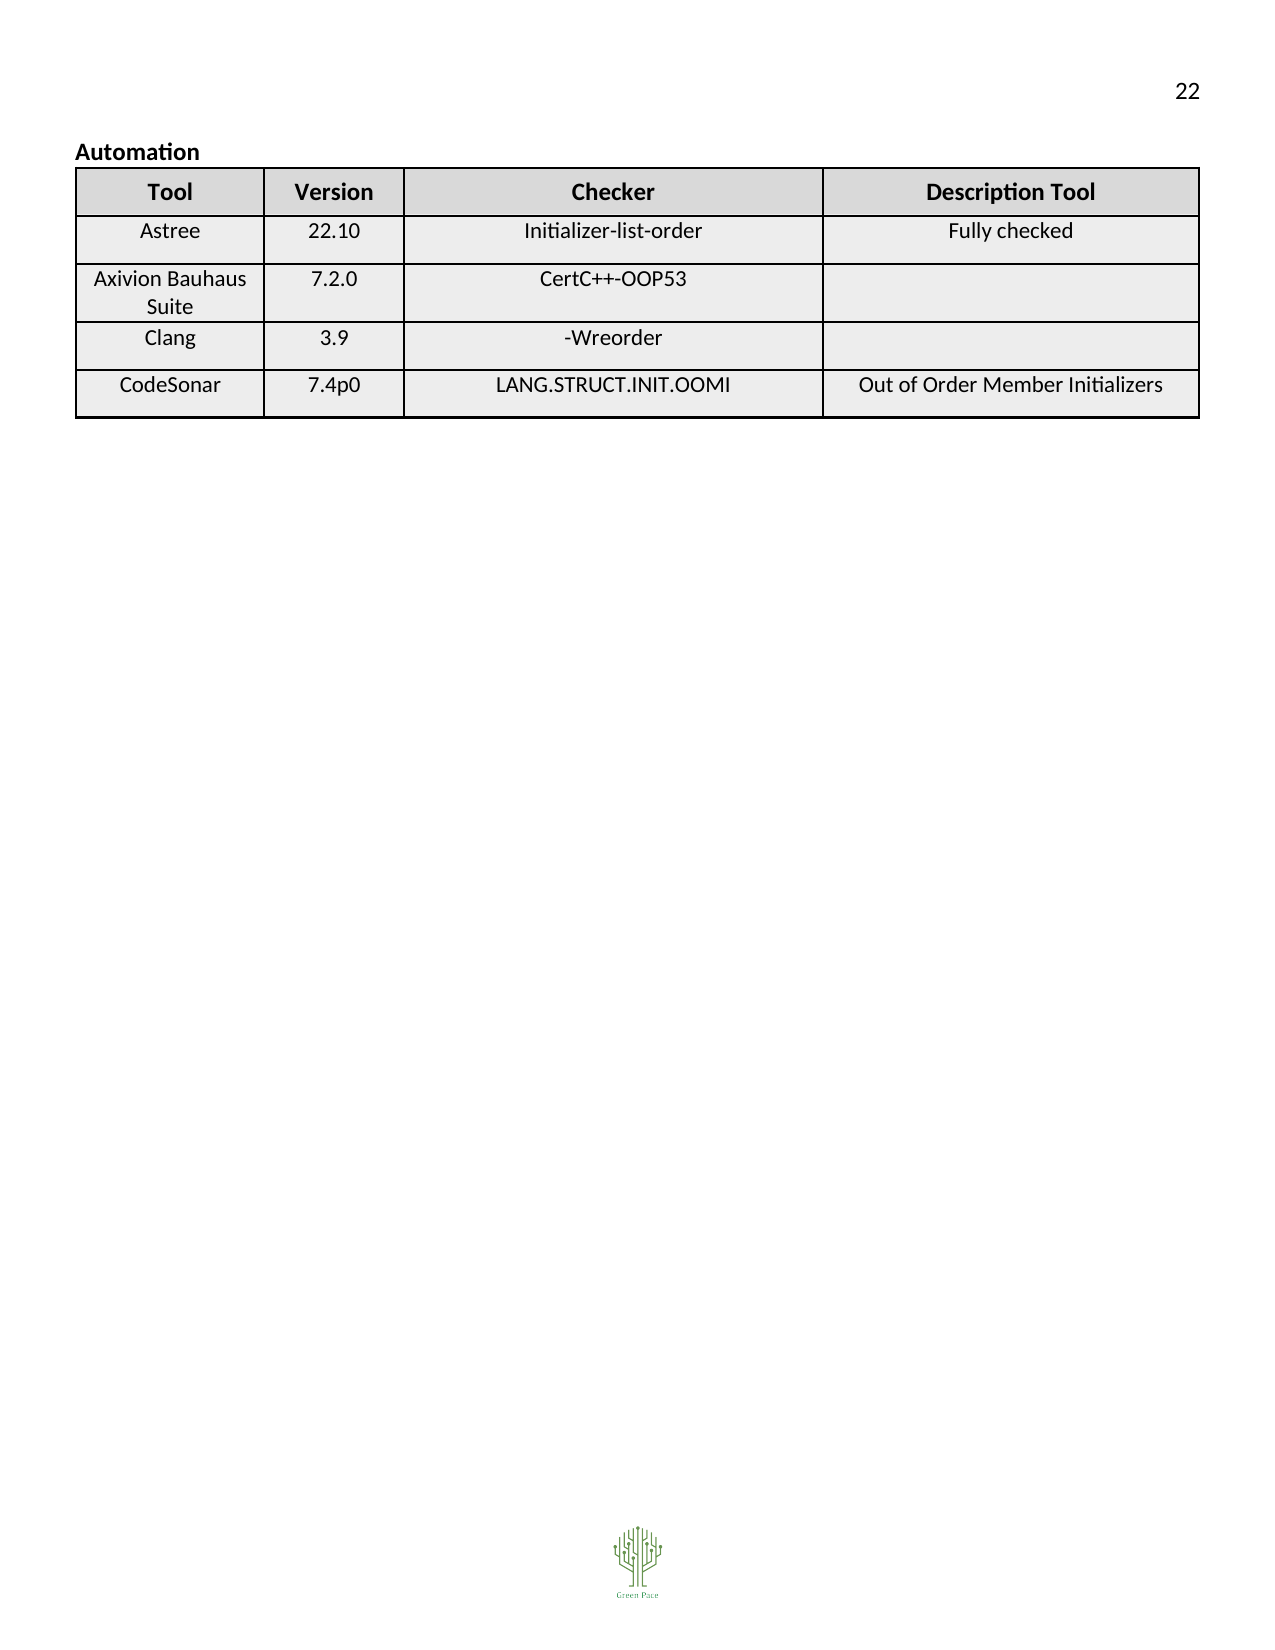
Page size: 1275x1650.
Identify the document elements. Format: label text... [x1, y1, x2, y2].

table_cell 22.10 [265, 217, 403, 262]
table_cell [824, 323, 1198, 368]
table_cell Initializer-list-order [405, 217, 822, 262]
table_cell [824, 265, 1198, 321]
table_cell CertC++-OOP53 [405, 265, 822, 321]
table_cell -Wreorder [405, 323, 822, 368]
table_cell Axivion Bauhaus Suite [77, 265, 263, 321]
table_cell Out of Order Member Initializers [824, 371, 1198, 416]
table_cell 3.9 [265, 323, 403, 368]
table_cell Clang [77, 323, 263, 368]
table_cell 7.2.0 [265, 265, 403, 321]
picture [605, 1521, 670, 1606]
table_header Version [265, 169, 403, 214]
table_cell 7.4p0 [265, 371, 403, 416]
table_cell LANG.STRUCT.INIT.OOMI [405, 371, 822, 416]
table_header Checker [405, 169, 822, 214]
table_cell Fully checked [824, 217, 1198, 262]
table_header Description Tool [824, 169, 1198, 214]
table_cell CodeSonar [77, 371, 263, 416]
table_header Tool [77, 169, 263, 214]
table_cell Astree [77, 217, 263, 262]
text Automation [75, 136, 1200, 167]
